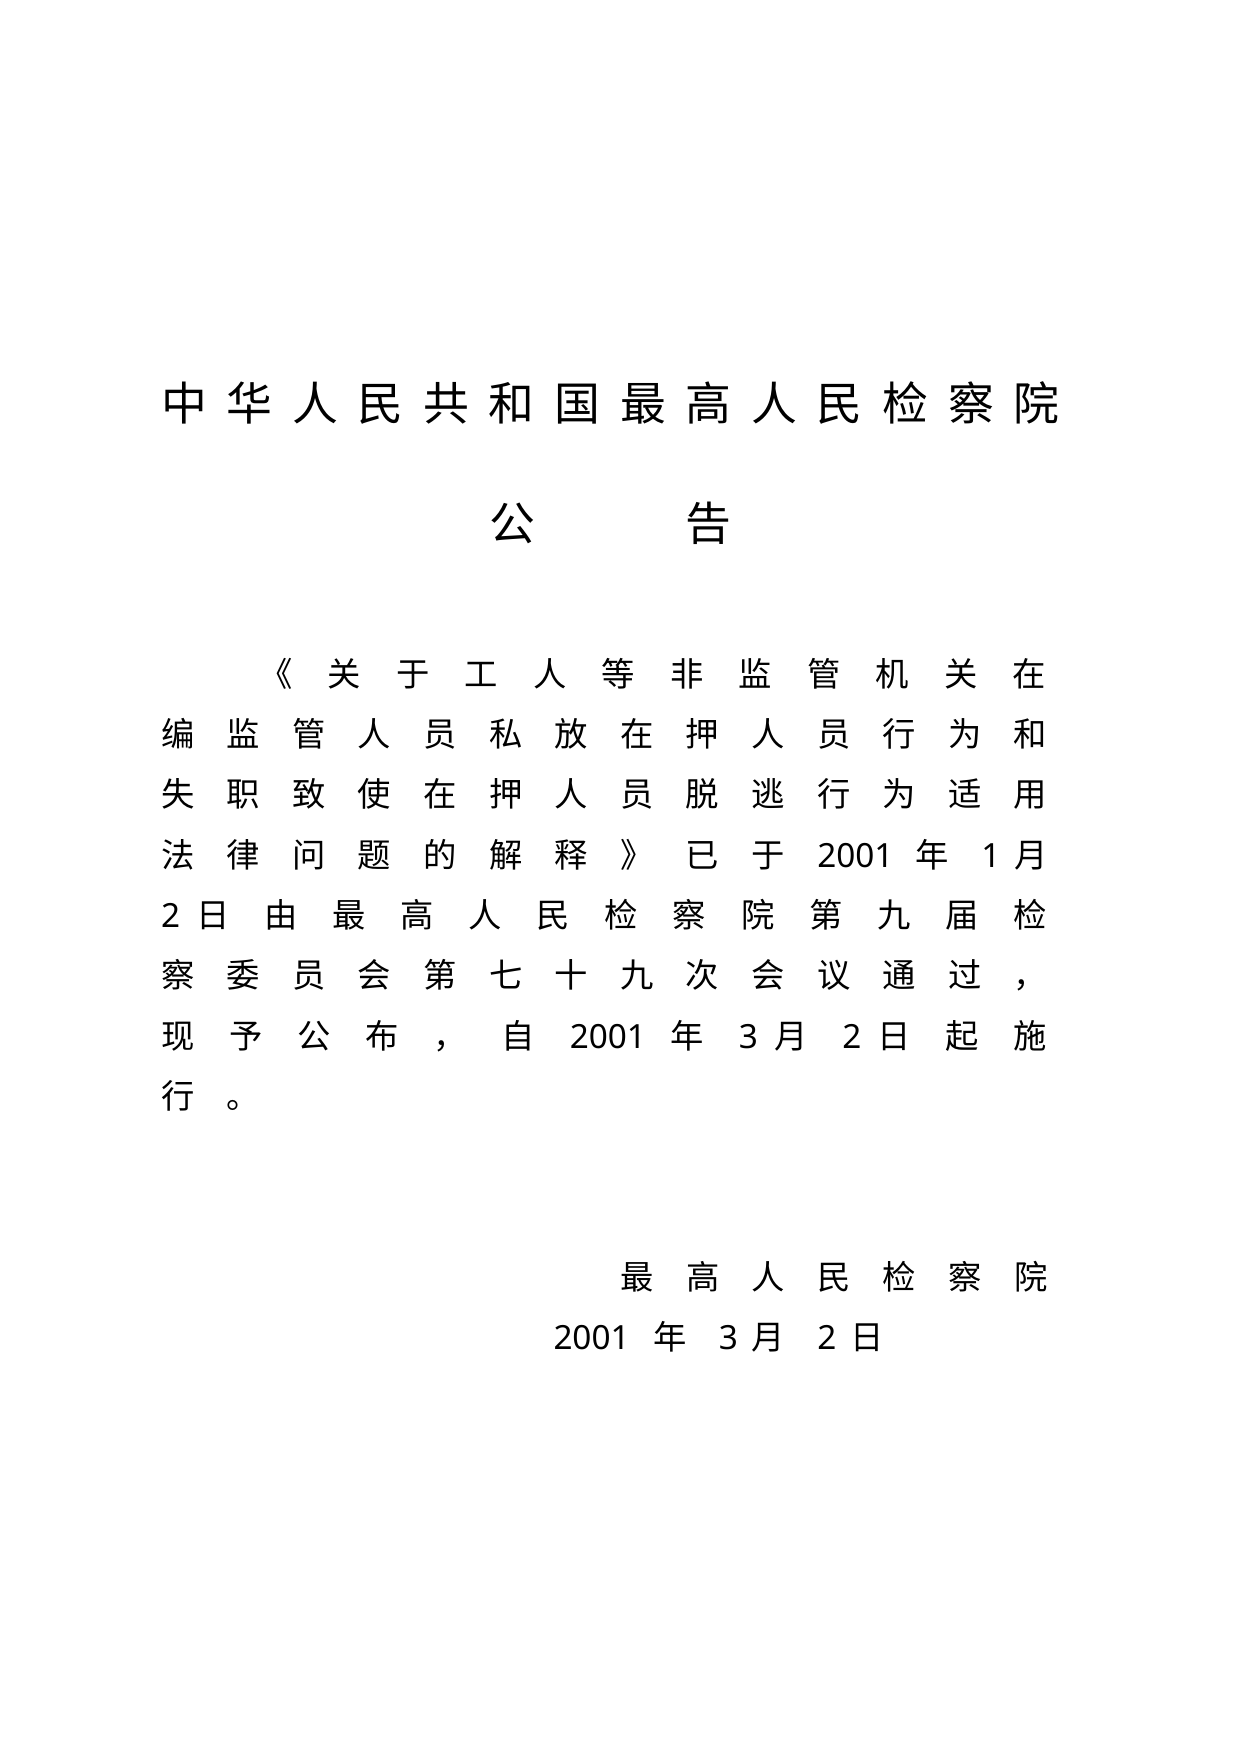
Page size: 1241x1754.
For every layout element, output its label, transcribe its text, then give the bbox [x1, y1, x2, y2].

text 《关于工人等非监管机关在编监管人员私放在押人员行为和失职致使在押人员脱逃行为适用法律问题的解释》已于2001年1月2日由最高人民检察院第九届检察委员会第七十九次会议通过，现予公布，自2001年3月2日起施行。 [161, 642, 1079, 1124]
text 最高人民检察院 [161, 1245, 1079, 1305]
text 2001年3月2日 [161, 1305, 1079, 1365]
text 中华人民共和国最高人民检察院 [161, 340, 1079, 461]
text 公 告 [161, 461, 1079, 581]
